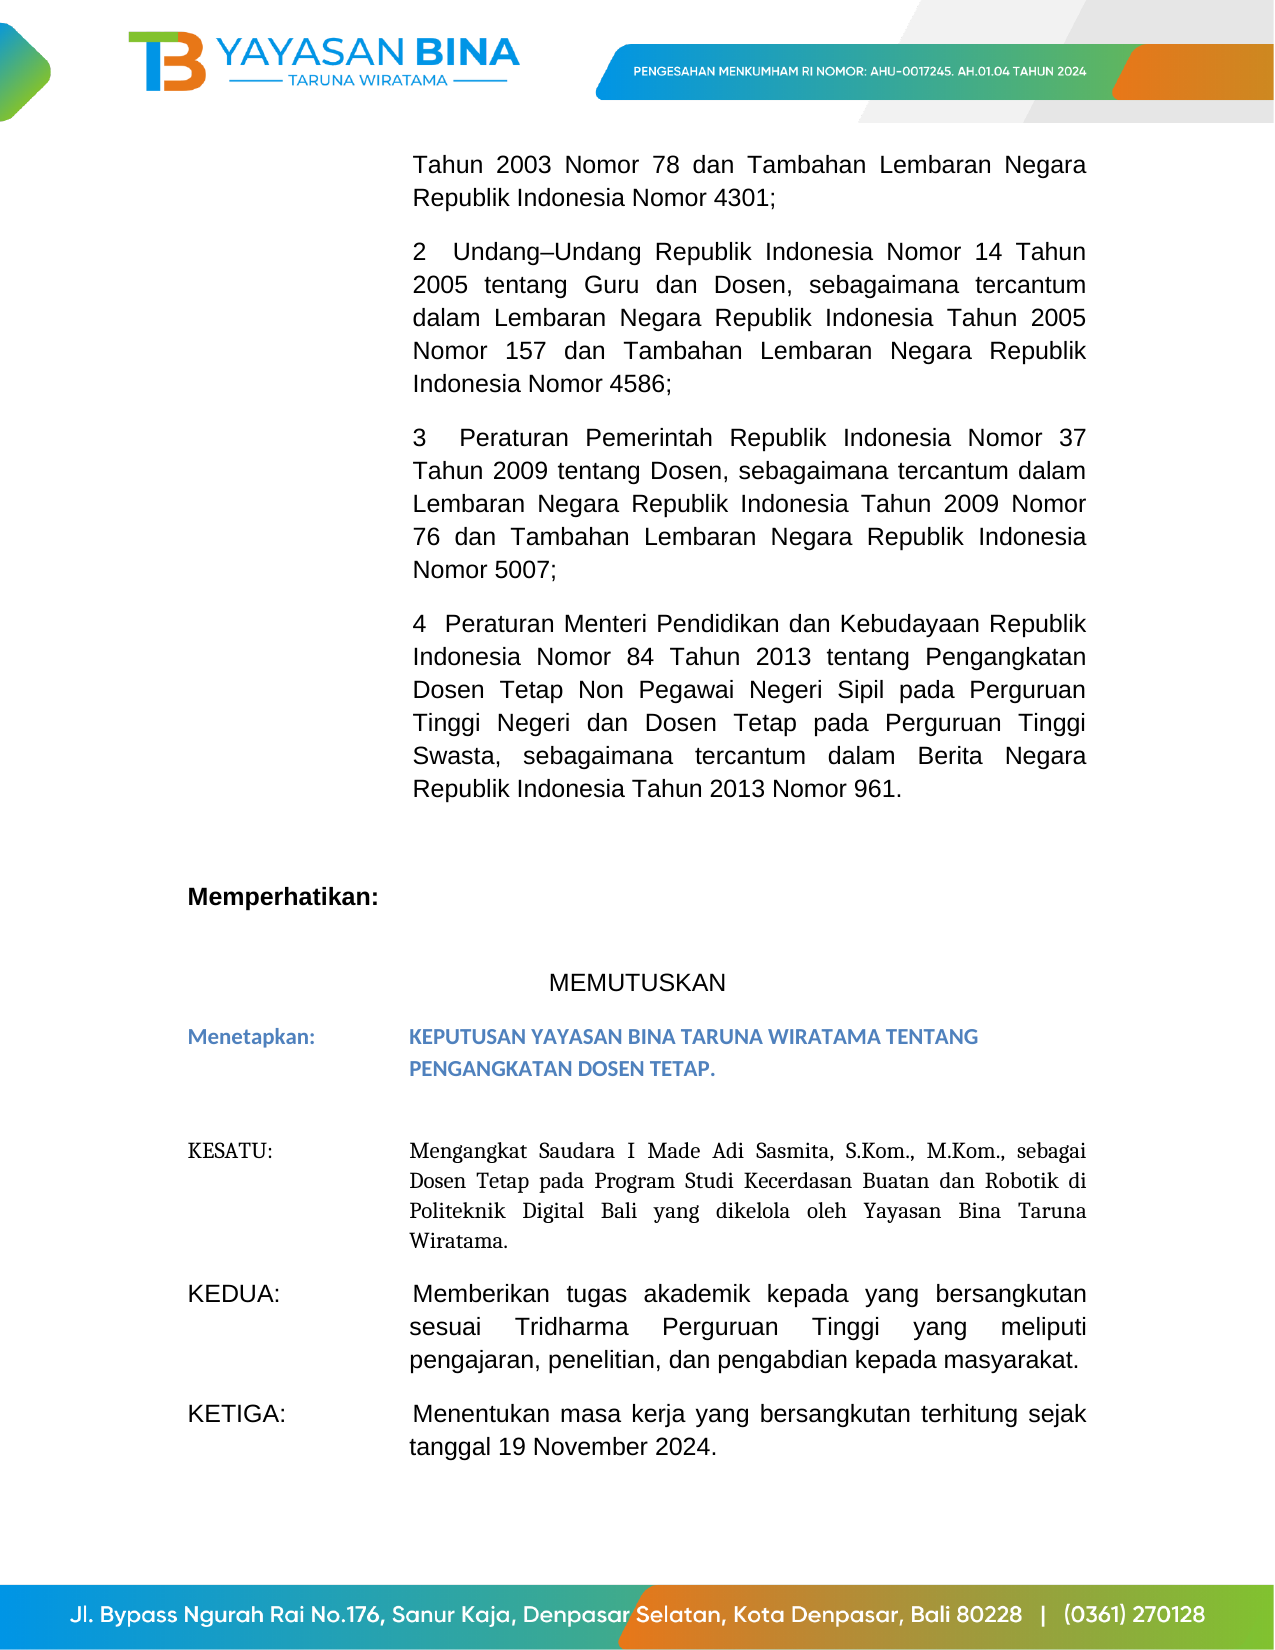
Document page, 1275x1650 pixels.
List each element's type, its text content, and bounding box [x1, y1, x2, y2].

picture [102, 1607, 113, 1621]
subtitle Menetapkan: KEPUTUSAN YAYASAN BINA TARUNA WIRATAMA TENTANG PENGANGKATAN DOSEN TETAP. [187, 1022, 1087, 1082]
text KEDUA: Memberikan tugas akademik kepada yang bersangkutan sesuai Tridharma Perguruan Tinggi yang meliputi pengajaran, penelitian, dan pengabdian kepada masyarakat. [187, 1279, 1087, 1374]
picture [133, 1611, 140, 1621]
subtitle MEMUTUSKAN [187, 935, 1087, 997]
text KETIGA: Menentukan masa kerja yang bersangkutan terhitung sejak tanggal 19 November 2024. [187, 1399, 1087, 1461]
picture [143, 1611, 154, 1621]
picture [0, 0, 1274, 123]
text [173, 150, 1087, 212]
text KESATU: Mengangkat Saudara I Made Adi Sasmita, S.Kom., M.Kom., sebagai Dosen Tetap pada Program Studi Kecerdasan Buatan dan Robotik di Politeknik Digital Bali yang dikelola oleh Yayasan Bina Taruna Wiratama. [187, 1138, 1087, 1255]
subtitle Memperhatikan: [187, 882, 1087, 910]
picture [115, 1611, 122, 1626]
text 4 Peraturan Menteri Pendidikan dan Kebudayaan Republik Indonesia Nomor 84 Tahun 2013 tentang Pengangkatan Dosen Tetap Non Pegawai Negeri Sipil pada Perguruan Tinggi Negeri dan Dosen Tetap pada Perguruan Tinggi Swasta, sebagaimana tercantum dalam Berita Negara Republik Indonesia Tahun 2013 Nomor 961. [412, 609, 1087, 803]
picture [0, 1555, 1274, 1650]
text 2 Undang–Undang Republik Indonesia Nomor 14 Tahun 2005 tentang Guru dan Dosen, sebagaimana tercantum dalam Lembaran Negara Republik Indonesia Tahun 2005 Nomor 157 dan Tambahan Lembaran Negara Republik Indonesia Nomor 4586; [412, 237, 1087, 398]
text 3 Peraturan Pemerintah Republik Indonesia Nomor 37 Tahun 2009 tentang Dosen, sebagaimana tercantum dalam Lembaran Negara Republik Indonesia Tahun 2009 Nomor 76 dan Tambahan Lembaran Negara Republik Indonesia Nomor 5007; [412, 423, 1087, 584]
